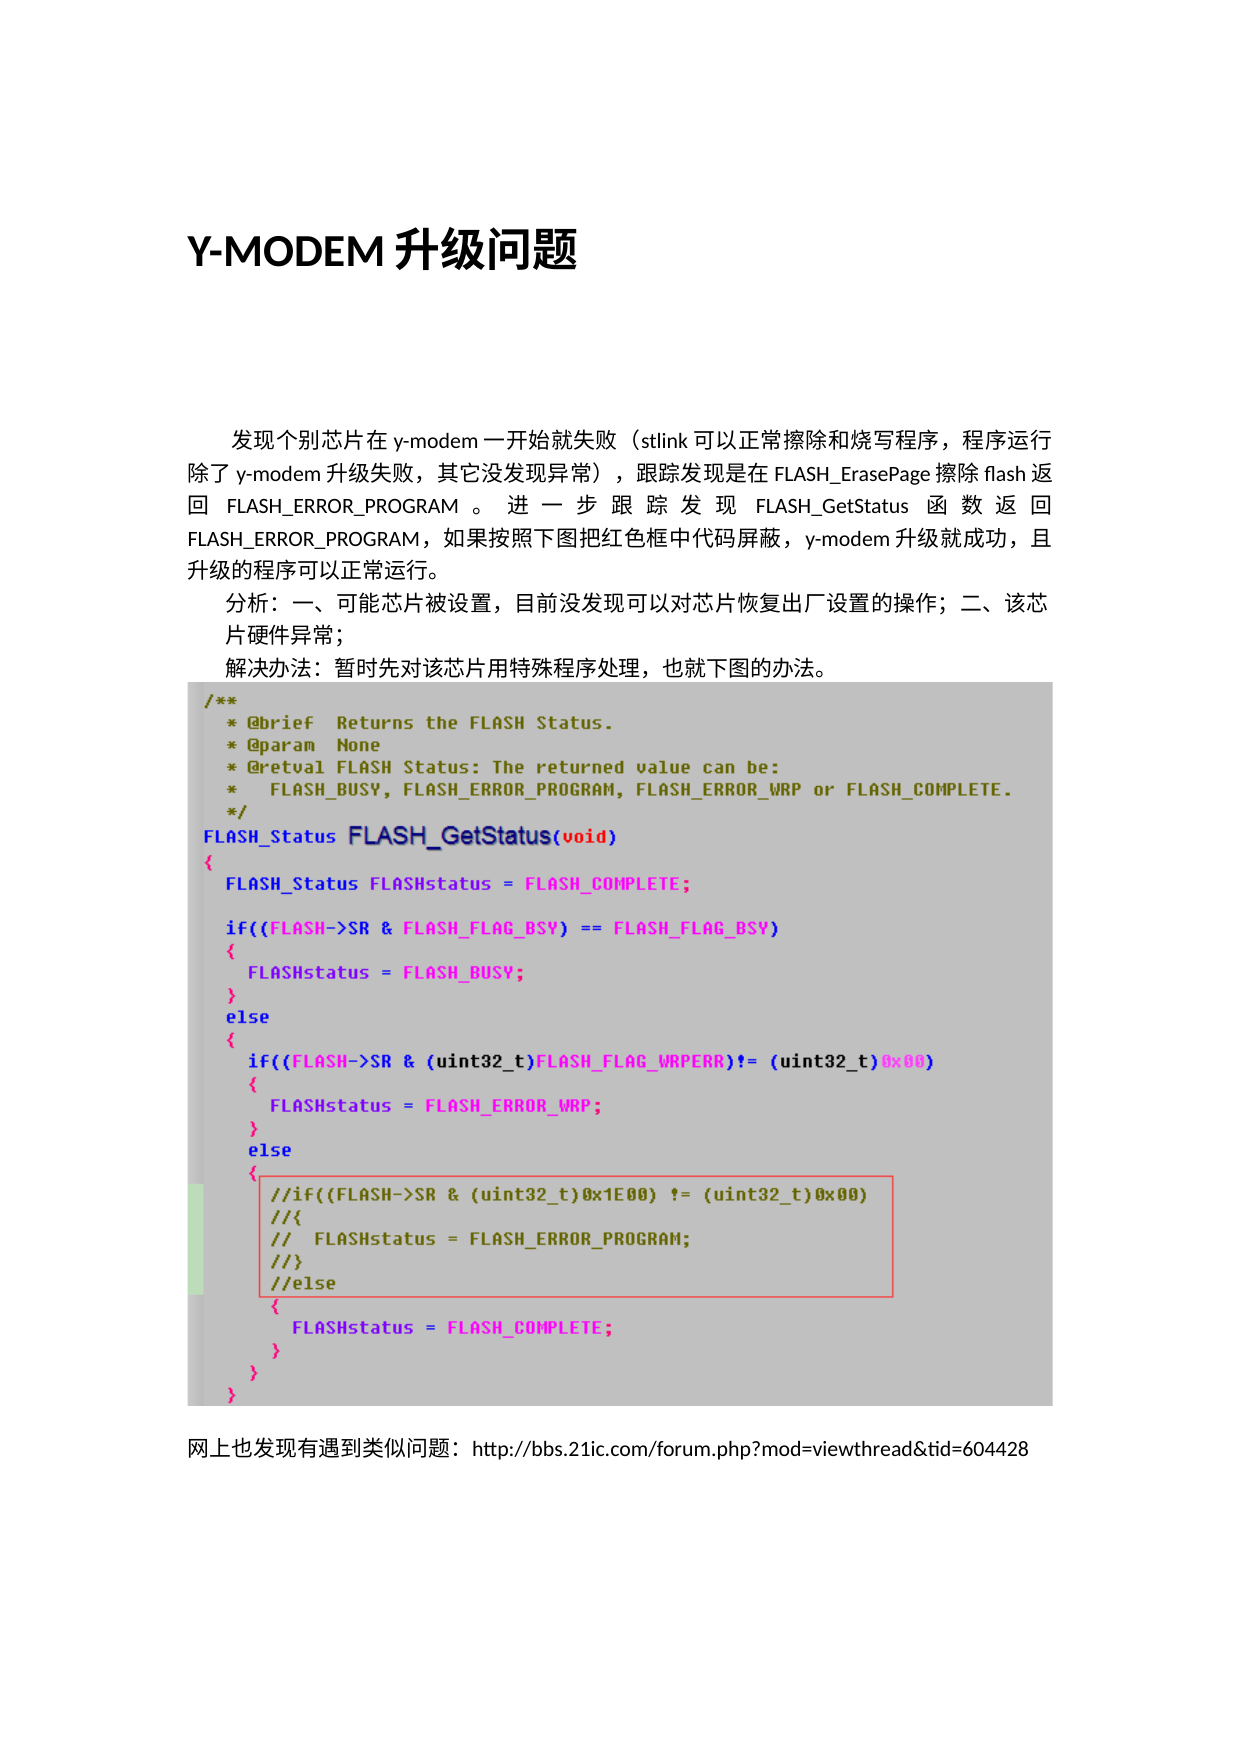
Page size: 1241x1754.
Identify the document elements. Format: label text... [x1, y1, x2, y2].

text 发现个别芯片在y-modem一开始就失败（stlink可以正常擦除和烧写程序，程序运行除了y-modem升级失败，其它没发现异常），跟踪发现是在FLASH_ErasePage擦除flash返回FLASH_ERROR_PROGRAM。进一步跟踪发现FLASH_GetStatus函数返回FLASH_ERROR_PROGRAM，如果按照下图把红色框中代码屏蔽，y-modem升级就成功，且升级的程序可以正常运行。 [187, 423, 1053, 585]
picture [187, 682, 1053, 1406]
text 网上也发现有遇到类似问题：http://bbs.21ic.com/forum.php?mod=viewthread&tid=604428 [187, 1430, 1053, 1463]
subtitle Y-MODEM升级问题 [187, 197, 1053, 295]
list 解决办法：暂时先对该芯片用特殊程序处理，也就下图的办法。 [225, 650, 1053, 682]
list 分析：一、可能芯片被设置，目前没发现可以对芯片恢复出厂设置的操作；二、该芯片硬件异常； [225, 585, 1053, 650]
